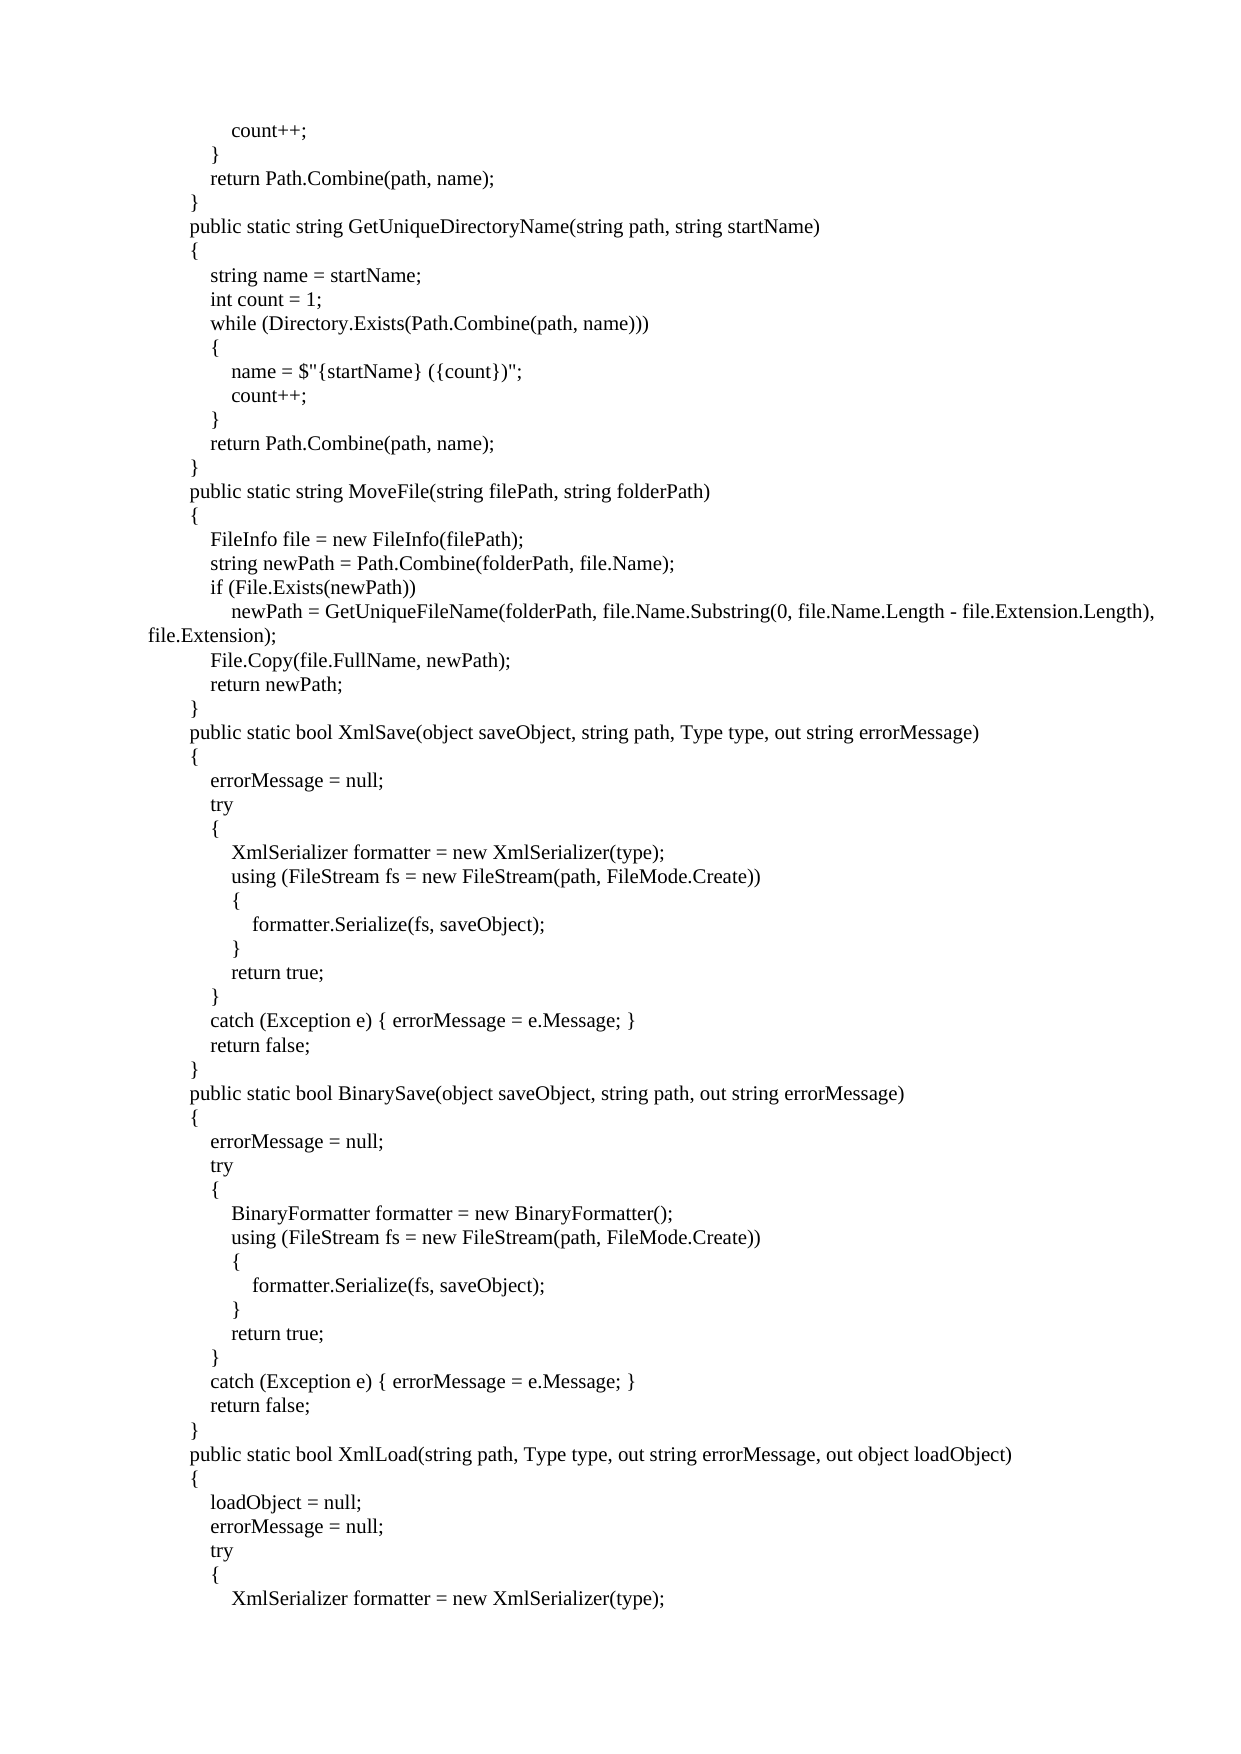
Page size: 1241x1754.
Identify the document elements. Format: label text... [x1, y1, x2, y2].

text XmlSerializer formatter = new XmlSerializer(type); [148, 840, 1181, 864]
text return true; [148, 960, 1181, 984]
text catch (Exception e) { errorMessage = e.Message; } [148, 1008, 1181, 1032]
text } [148, 984, 1181, 1008]
text return false; [148, 1393, 1181, 1417]
text public static string GetUniqueDirectoryName(string path, string startName) [148, 214, 1181, 238]
text catch (Exception e) { errorMessage = e.Message; } [148, 1369, 1181, 1393]
text { [148, 744, 1181, 768]
text count++; [148, 118, 1181, 142]
text return true; [148, 1321, 1181, 1345]
text loadObject = null; [148, 1490, 1181, 1514]
text return Path.Combine(path, name); [148, 166, 1181, 190]
text try [148, 1153, 1181, 1177]
text { [148, 503, 1181, 527]
text return newPath; [148, 672, 1181, 696]
text errorMessage = null; [148, 1514, 1181, 1538]
text return false; [148, 1032, 1181, 1057]
text } [148, 190, 1181, 214]
text newPath = GetUniqueFileName(folderPath, file.Name.Substring(0, file.Name.Length - file.Extension.Length), file.Extension); [148, 599, 1181, 647]
text } [148, 407, 1181, 431]
text formatter.Serialize(fs, saveObject); [148, 1273, 1181, 1297]
text } [148, 1057, 1181, 1081]
text using (FileStream fs = new FileStream(path, FileMode.Create)) [148, 864, 1181, 888]
text errorMessage = null; [148, 768, 1181, 792]
text { [148, 1562, 1181, 1586]
text return Path.Combine(path, name); [148, 431, 1181, 455]
text FileInfo file = new FileInfo(filePath); [148, 527, 1181, 551]
text name = $"{startName} ({count})"; [148, 359, 1181, 383]
text { [148, 1466, 1181, 1490]
text } [148, 696, 1181, 720]
text public static bool BinarySave(object saveObject, string path, out string errorMessage) [148, 1081, 1181, 1105]
text string name = startName; [148, 262, 1181, 287]
text errorMessage = null; [148, 1129, 1181, 1153]
text } [148, 936, 1181, 960]
text public static bool XmlLoad(string path, Type type, out string errorMessage, out object loadObject) [148, 1442, 1181, 1466]
text XmlSerializer formatter = new XmlSerializer(type); [148, 1586, 1181, 1610]
text } [148, 1345, 1181, 1369]
text } [148, 1417, 1181, 1442]
text try [148, 1538, 1181, 1562]
text { [148, 238, 1181, 262]
text int count = 1; [148, 287, 1181, 311]
text { [148, 1177, 1181, 1201]
text string newPath = Path.Combine(folderPath, file.Name); [148, 551, 1181, 575]
text { [148, 888, 1181, 912]
text count++; [148, 383, 1181, 407]
text if (File.Exists(newPath)) [148, 575, 1181, 599]
text try [148, 792, 1181, 816]
text formatter.Serialize(fs, saveObject); [148, 912, 1181, 936]
text { [148, 1249, 1181, 1273]
text public static string MoveFile(string filePath, string folderPath) [148, 479, 1181, 503]
text BinaryFormatter formatter = new BinaryFormatter(); [148, 1201, 1181, 1225]
text } [148, 1297, 1181, 1321]
text } [148, 142, 1181, 166]
text File.Copy(file.FullName, newPath); [148, 647, 1181, 672]
text { [148, 335, 1181, 359]
text while (Directory.Exists(Path.Combine(path, name))) [148, 311, 1181, 335]
text { [148, 1105, 1181, 1129]
text } [148, 455, 1181, 479]
text { [148, 816, 1181, 840]
text using (FileStream fs = new FileStream(path, FileMode.Create)) [148, 1225, 1181, 1249]
text public static bool XmlSave(object saveObject, string path, Type type, out string errorMessage) [148, 720, 1181, 744]
